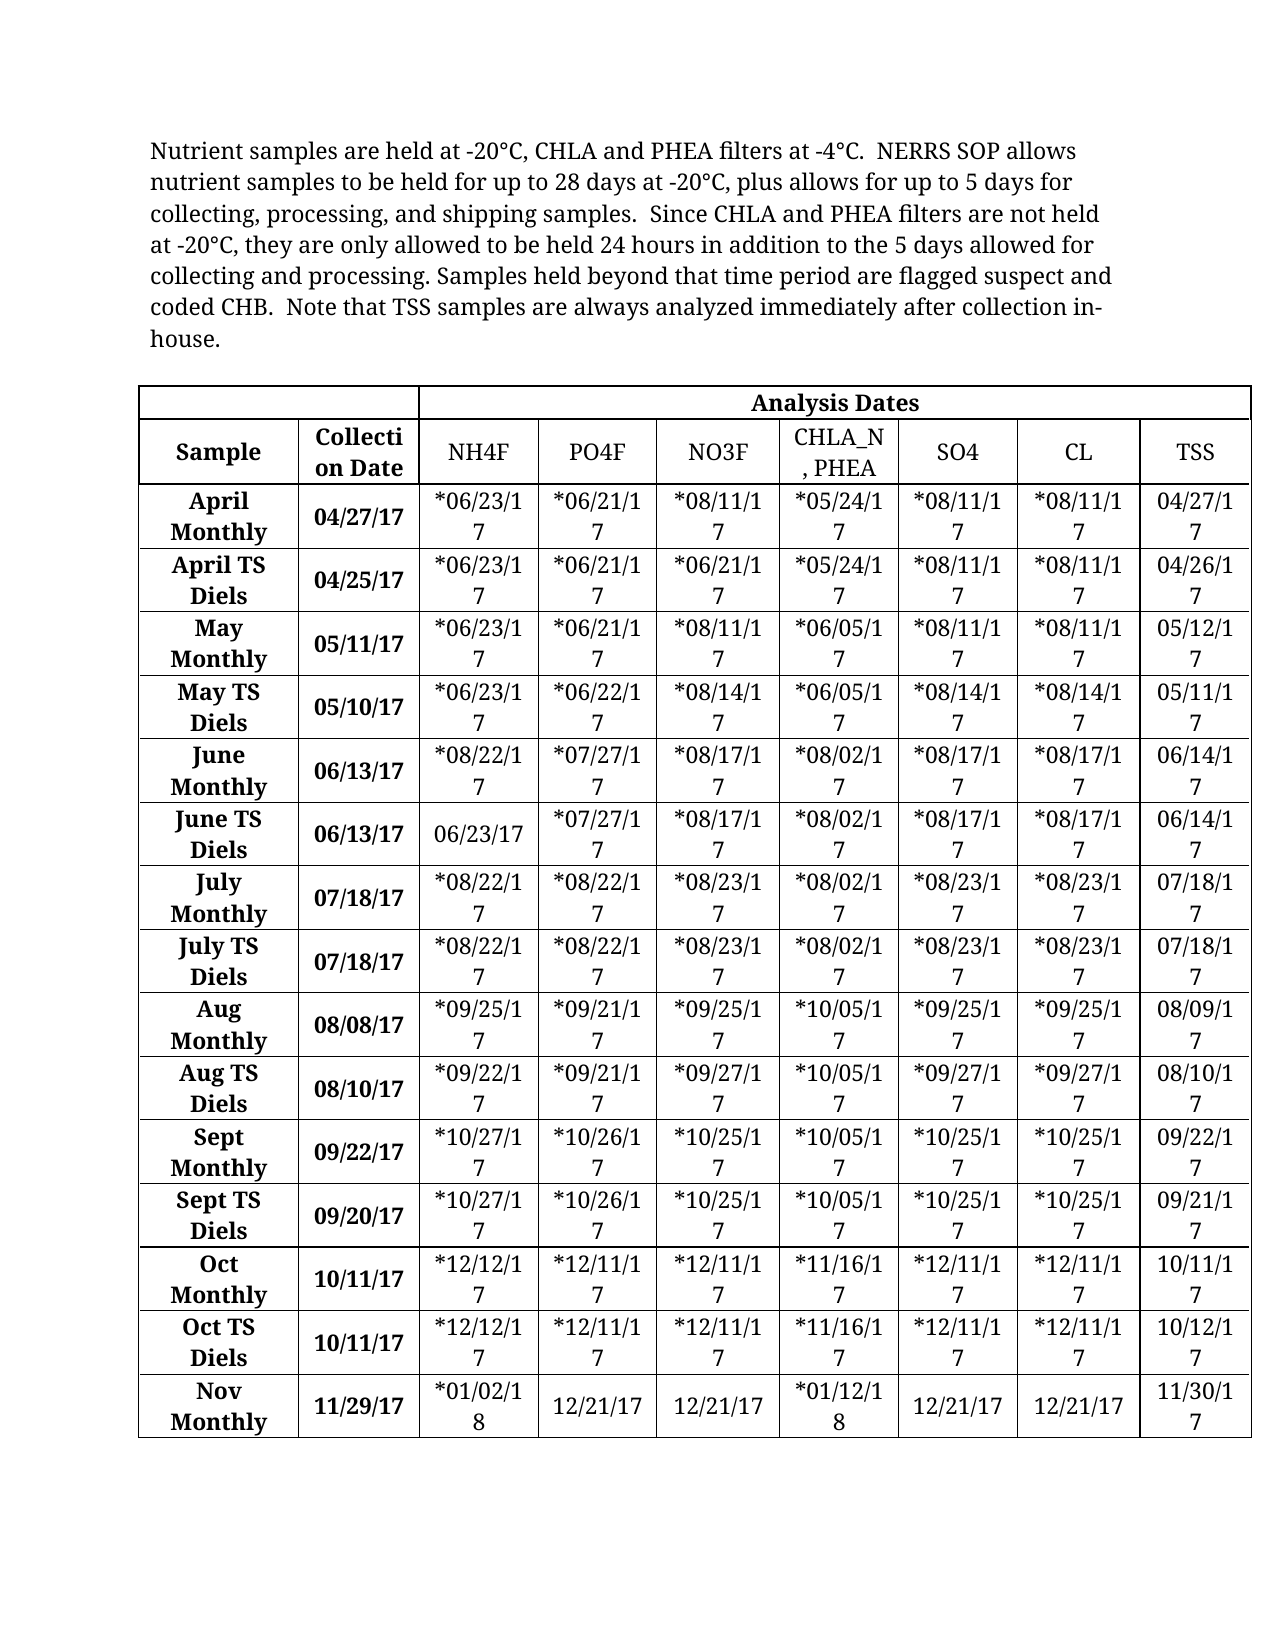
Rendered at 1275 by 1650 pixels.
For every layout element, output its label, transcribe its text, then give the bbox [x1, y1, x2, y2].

table_cell *06/23/17 [420, 612, 538, 674]
table_cell *10/27/17 [420, 1184, 538, 1246]
table_cell *06/23/17 [420, 676, 538, 738]
table_cell *12/11/17 [1018, 1248, 1139, 1310]
table_cell *08/17/17 [657, 739, 779, 802]
table_cell *08/02/17 [780, 866, 898, 929]
table_cell 06/23/17 [420, 803, 538, 865]
table_cell 06/14/17 [1141, 802, 1251, 865]
table_cell July Monthly [139, 865, 298, 929]
table_cell *09/22/17 [420, 1057, 538, 1119]
table_cell *12/11/17 [539, 1248, 656, 1310]
table_cell *05/24/17 [780, 485, 898, 547]
table_cell *08/02/17 [780, 930, 898, 992]
table_cell 09/21/17 [1141, 1183, 1251, 1246]
table_cell Aug TS Diels [139, 1056, 298, 1119]
table_cell CL [1018, 420, 1139, 483]
table_cell *06/05/17 [780, 612, 898, 674]
table_cell *08/23/17 [657, 930, 779, 992]
table_cell NO3F [657, 420, 779, 483]
table_cell *10/27/17 [420, 1120, 538, 1183]
table_cell *10/25/17 [899, 1120, 1017, 1183]
table_cell *08/11/17 [899, 485, 1017, 547]
table_cell 07/18/17 [299, 930, 419, 992]
table_cell June Monthly [139, 738, 298, 802]
table_cell *07/27/17 [539, 739, 656, 802]
table_cell 05/11/17 [299, 612, 419, 674]
table_cell 06/14/17 [1141, 738, 1251, 802]
table_cell Sept TS Diels [139, 1183, 298, 1246]
table_cell *08/23/17 [899, 930, 1017, 992]
table_cell 07/18/17 [299, 866, 419, 929]
table_cell *10/25/17 [1018, 1120, 1139, 1183]
table_cell 09/22/17 [1141, 1119, 1251, 1183]
table_cell *09/27/17 [657, 1057, 779, 1119]
table_cell 04/25/17 [299, 549, 419, 611]
table_cell *12/12/17 [420, 1311, 538, 1373]
table_cell 10/12/17 [1141, 1310, 1251, 1373]
table_cell *08/23/17 [1018, 930, 1139, 992]
table_cell *08/02/17 [780, 739, 898, 802]
table_cell 08/10/17 [299, 1057, 419, 1119]
table_cell *10/05/17 [780, 1184, 898, 1246]
table_cell *08/14/17 [1018, 676, 1139, 738]
table_cell Oct TS Diels [139, 1310, 298, 1373]
table_cell Nov Monthly [139, 1374, 298, 1437]
table_cell 12/21/17 [539, 1375, 656, 1437]
table_header [140, 387, 299, 418]
table_cell *08/14/17 [899, 676, 1017, 738]
table_cell 06/13/17 [299, 739, 419, 802]
table_cell *08/23/17 [899, 866, 1017, 929]
table_cell *10/26/17 [539, 1184, 656, 1246]
table_cell 11/30/17 [1141, 1374, 1251, 1437]
table_cell Sample [140, 420, 298, 483]
table_cell *08/11/17 [1018, 612, 1139, 674]
table_cell *12/11/17 [657, 1248, 779, 1310]
table_cell May TS Diels [139, 675, 298, 738]
table_cell Sept Monthly [139, 1119, 298, 1183]
table_cell NH4F [420, 420, 538, 483]
table_cell *10/05/17 [780, 1120, 898, 1183]
table_cell 05/11/17 [1141, 675, 1251, 738]
table_cell Aug Monthly [139, 992, 298, 1056]
table_cell *06/21/17 [539, 485, 656, 547]
table_cell *08/22/17 [420, 739, 538, 802]
table_cell *08/11/17 [657, 612, 779, 674]
table_cell *12/12/17 [420, 1248, 538, 1310]
table_cell 07/18/17 [1141, 929, 1251, 992]
table_cell 04/26/17 [1141, 548, 1251, 611]
table_cell *08/11/17 [1018, 549, 1139, 611]
table_cell *08/17/17 [899, 803, 1017, 865]
table_cell *11/16/17 [780, 1311, 898, 1373]
table_cell 08/08/17 [299, 993, 419, 1056]
table_cell *08/17/17 [1018, 739, 1139, 802]
table_cell Oct Monthly [139, 1246, 298, 1310]
table_cell *09/25/17 [420, 993, 538, 1056]
table_cell *09/21/17 [539, 993, 656, 1056]
table_cell *08/17/17 [1018, 803, 1139, 865]
table_cell 12/21/17 [657, 1375, 779, 1437]
table_cell *01/12/18 [780, 1375, 898, 1437]
table_cell *08/17/17 [657, 803, 779, 865]
table_cell *08/22/17 [539, 866, 656, 929]
table_cell May Monthly [139, 611, 298, 674]
table_cell April TS Diels [139, 548, 298, 611]
table_cell *10/25/17 [899, 1184, 1017, 1246]
text Nutrient samples are held at -20°C, CHLA and PHEA filters at -4°C. NERRS SOP allows nutrient samples to be held for up to 28 days at -20°C, plus allows for up to 5 days for collecting, processing, and shipping samples. Since CHLA and PHEA filters are not held at -20°C, they are only allowed to be held 24 hours in addition to the 5 days allowed for collecting and processing. Samples held beyond that time period are flagged suspect and coded CHB. Note that TSS samples are always analyzed immediately after collection in-house. [150, 135, 1125, 354]
table_cell *12/11/17 [899, 1248, 1017, 1310]
table_cell *09/21/17 [539, 1057, 656, 1119]
table_cell 10/11/17 [299, 1311, 419, 1373]
table_cell *08/22/17 [539, 930, 656, 992]
table_cell *12/11/17 [1018, 1311, 1139, 1373]
table_cell 12/21/17 [899, 1375, 1017, 1437]
table_cell *10/05/17 [780, 993, 898, 1056]
table_cell June TS Diels [139, 802, 298, 865]
table_cell 09/20/17 [299, 1184, 419, 1246]
table_cell 05/12/17 [1141, 611, 1251, 674]
table_cell 12/21/17 [1018, 1375, 1139, 1437]
table_cell *06/22/17 [539, 676, 656, 738]
table_cell *12/11/17 [899, 1311, 1017, 1373]
table_header [299, 387, 418, 418]
table_cell 06/13/17 [299, 803, 419, 865]
table_cell April Monthly [139, 485, 298, 547]
table_cell *12/11/17 [657, 1311, 779, 1373]
table_cell 10/11/17 [1141, 1246, 1251, 1310]
table_cell *05/24/17 [780, 549, 898, 611]
table_cell *08/17/17 [899, 739, 1017, 802]
table_cell *09/27/17 [899, 1057, 1017, 1119]
table_cell *07/27/17 [539, 803, 656, 865]
table_cell *10/25/17 [1018, 1184, 1139, 1246]
table_cell 04/27/17 [299, 485, 419, 547]
table_cell *09/25/17 [1018, 993, 1139, 1056]
table_cell Collection Date [299, 420, 418, 483]
table_cell 09/22/17 [299, 1120, 419, 1183]
table_cell SO4 [899, 420, 1017, 483]
table_cell *10/05/17 [780, 1057, 898, 1119]
table_cell *08/14/17 [657, 676, 779, 738]
table_cell *06/05/17 [780, 676, 898, 738]
table_cell *08/11/17 [899, 549, 1017, 611]
table_cell *12/11/17 [539, 1311, 656, 1373]
table_cell *08/22/17 [420, 866, 538, 929]
table_cell *08/11/17 [1018, 485, 1139, 547]
table_cell *06/23/17 [420, 549, 538, 611]
table_cell 08/09/17 [1141, 992, 1251, 1056]
table_cell *09/25/17 [899, 993, 1017, 1056]
table_cell 08/10/17 [1141, 1056, 1251, 1119]
table_cell 04/27/17 [1141, 483, 1251, 547]
table_cell *06/21/17 [539, 612, 656, 674]
table_cell 07/18/17 [1141, 865, 1251, 929]
table_header Analysis Dates [420, 387, 1250, 418]
table_cell *11/16/17 [780, 1248, 898, 1310]
table_cell PO4F [539, 420, 656, 483]
table_cell *08/02/17 [780, 803, 898, 865]
table_cell *09/25/17 [657, 993, 779, 1056]
table_cell 10/11/17 [299, 1248, 419, 1310]
table_cell *10/25/17 [657, 1184, 779, 1246]
table_cell CHLA_N, PHEA [780, 420, 898, 483]
table_cell *08/23/17 [1018, 866, 1139, 929]
table_cell *06/21/17 [539, 549, 656, 611]
table_cell 11/29/17 [299, 1375, 419, 1437]
table_cell *01/02/18 [420, 1375, 538, 1437]
table_cell July TS Diels [139, 929, 298, 992]
table_cell *10/26/17 [539, 1120, 656, 1183]
table_cell TSS [1141, 418, 1251, 483]
table_cell *06/21/17 [657, 549, 779, 611]
table_cell *08/11/17 [899, 612, 1017, 674]
table_cell *10/25/17 [657, 1120, 779, 1183]
table_cell *08/11/17 [657, 485, 779, 547]
table_cell *08/22/17 [420, 930, 538, 992]
table_cell *06/23/17 [420, 485, 538, 547]
table_cell *08/23/17 [657, 866, 779, 929]
table_cell *09/27/17 [1018, 1057, 1139, 1119]
table_cell 05/10/17 [299, 676, 419, 738]
